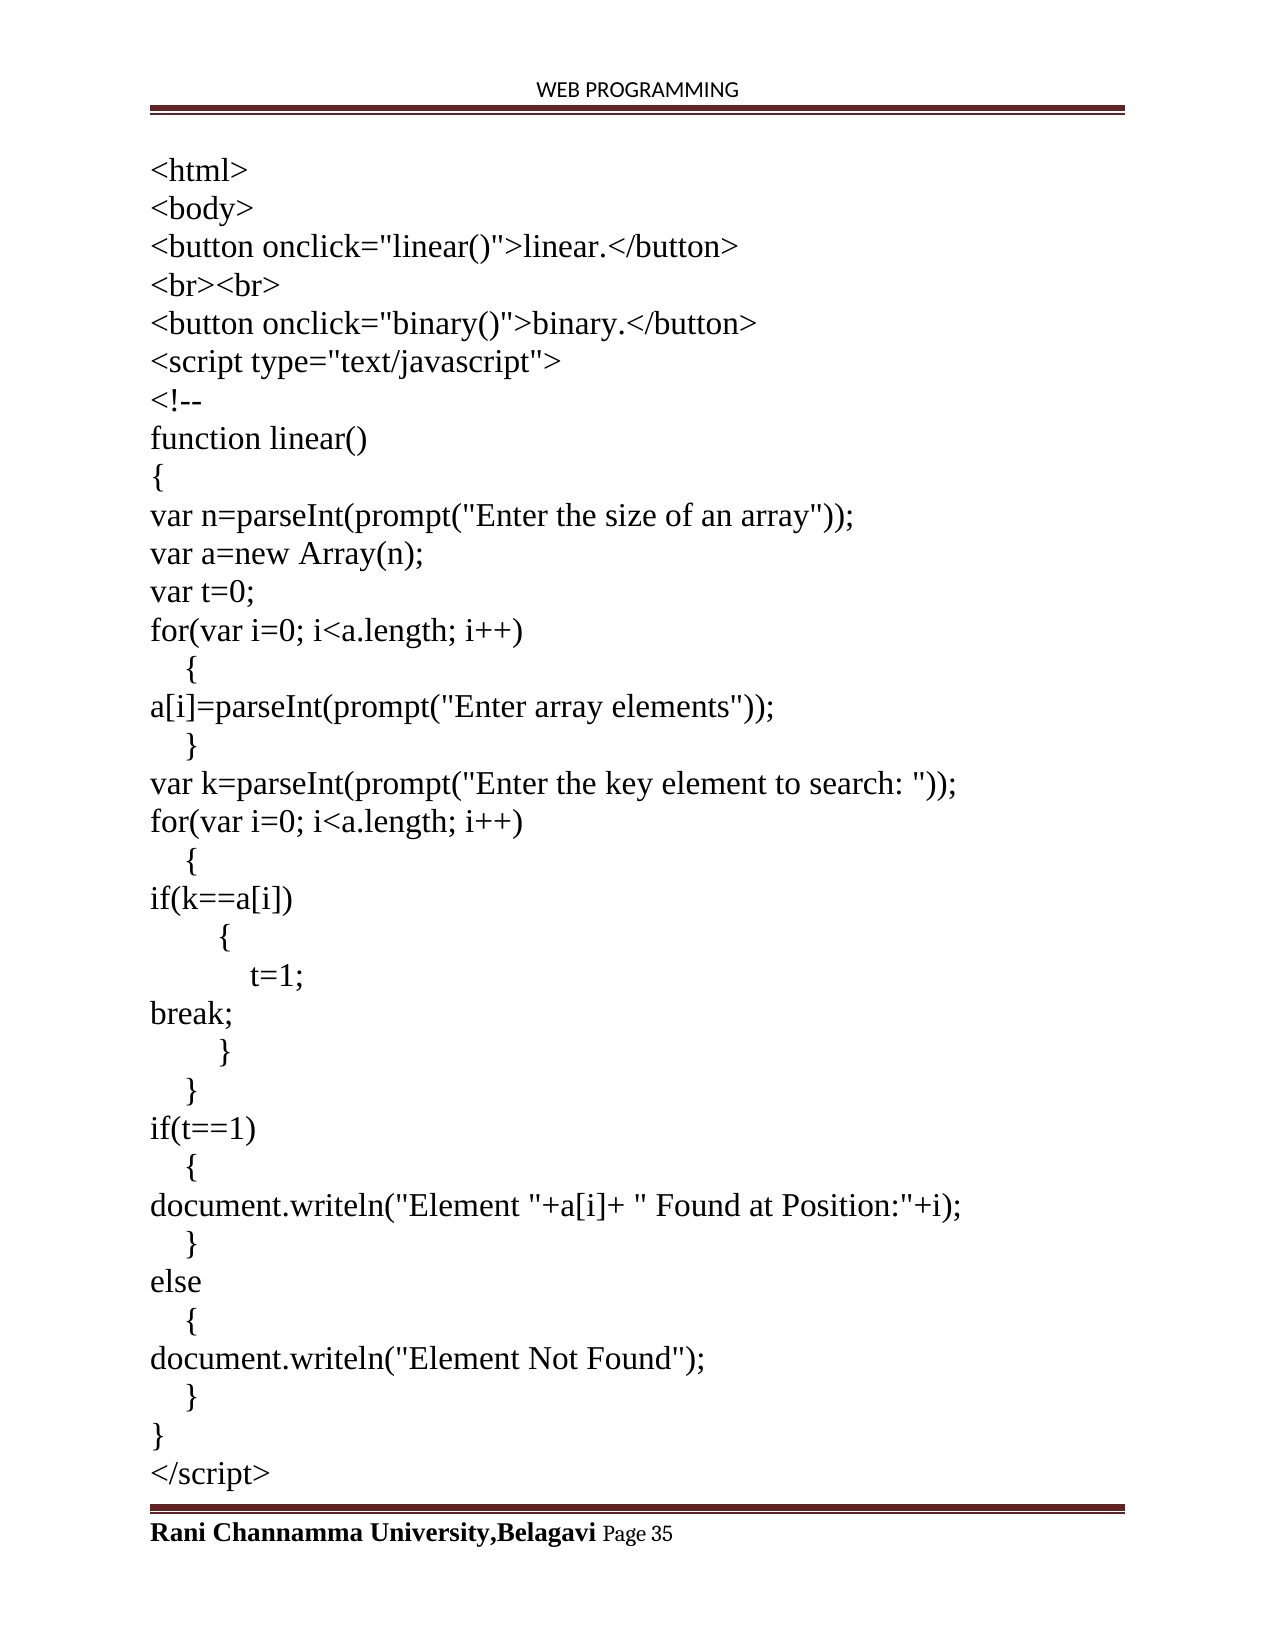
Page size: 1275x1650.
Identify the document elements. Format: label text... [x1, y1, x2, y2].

text <br><br> [150, 265, 1125, 303]
text { [150, 1147, 1125, 1185]
text var a=new Array(n); [150, 533, 1125, 572]
text var k=parseInt(prompt("Enter the key element to search: ")); [150, 763, 1125, 802]
text { [150, 1300, 1125, 1338]
text <body> [150, 188, 1125, 227]
text } [150, 1223, 1125, 1262]
text document.writeln("Element Not Found"); [150, 1338, 1125, 1377]
text break; [150, 993, 1125, 1032]
text document.writeln("Element "+a[i]+ " Found at Position:"+i); [150, 1185, 1125, 1223]
text for(var i=0; i<a.length; i++) [150, 610, 1125, 648]
text else [150, 1262, 1125, 1300]
text { [150, 648, 1125, 687]
text for(var i=0; i<a.length; i++) [150, 802, 1125, 840]
text t=1; [150, 955, 1125, 993]
text <button onclick="linear()">linear.</button> [150, 227, 1125, 265]
text { [150, 457, 1125, 495]
text { [150, 917, 1125, 955]
text <html> [150, 150, 1125, 188]
text if(t==1) [150, 1108, 1125, 1147]
text } [150, 725, 1125, 763]
text } [150, 1032, 1125, 1070]
text </script> [150, 1453, 1125, 1492]
text } [150, 1070, 1125, 1108]
text a[i]=parseInt(prompt("Enter array elements")); [150, 687, 1125, 725]
text <!-- [150, 380, 1125, 418]
text <script type="text/javascript"> [150, 342, 1125, 380]
text } [150, 1415, 1125, 1453]
text if(k==a[i]) [150, 878, 1125, 917]
text { [150, 840, 1125, 878]
text function linear() [150, 418, 1125, 457]
text var t=0; [150, 572, 1125, 610]
text } [150, 1377, 1125, 1415]
text var n=parseInt(prompt("Enter the size of an array")); [150, 495, 1125, 533]
text <button onclick="binary()">binary.</button> [150, 303, 1125, 342]
